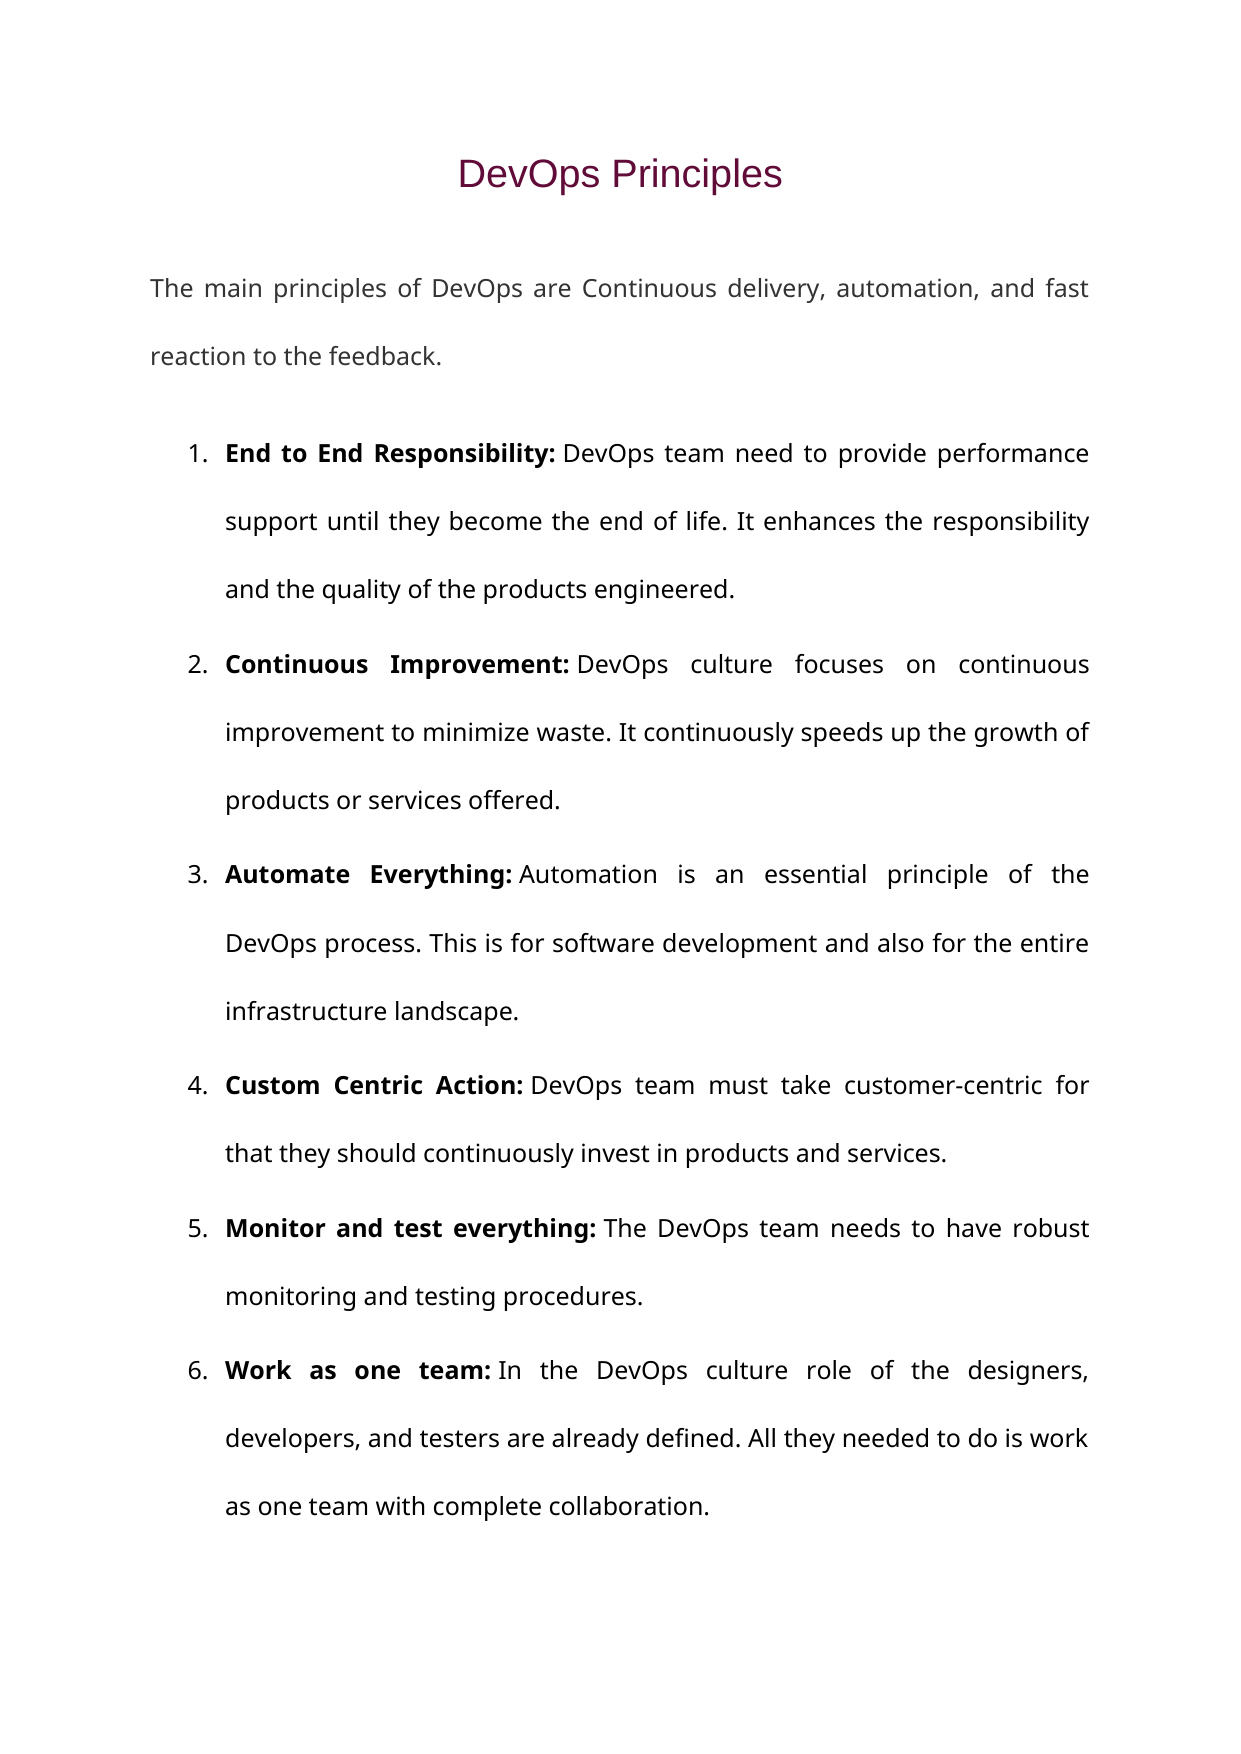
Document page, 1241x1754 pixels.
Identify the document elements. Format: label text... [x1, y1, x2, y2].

list Continuous Improvement: DevOps culture focuses on continuous improvement to minimize waste. It continuously speeds up the growth of products or services offered. [187, 646, 1090, 817]
list Monitor and test everything: The DevOps team needs to have robust monitoring and testing procedures. [187, 1210, 1090, 1312]
list Automate Everything: Automation is an essential principle of the DevOps process. This is for software development and also for the entire infrastructure landscape. [187, 857, 1090, 1027]
list Custom Centric Action: DevOps team must take customer-centric for that they should continuously invest in products and services. [187, 1068, 1090, 1170]
text DevOps Principles [150, 150, 1090, 196]
list End to End Responsibility: DevOps team need to provide performance support until they become the end of life. It enhances the responsibility and the quality of the products engineered. [187, 436, 1090, 606]
list Work as one team: In the DevOps culture role of the designers, developers, and testers are already defined. All they needed to do is work as one team with complete collaboration. [187, 1353, 1090, 1523]
text The main principles of DevOps are Continuous delivery, automation, and fast reaction to the feedback. [150, 270, 1090, 373]
